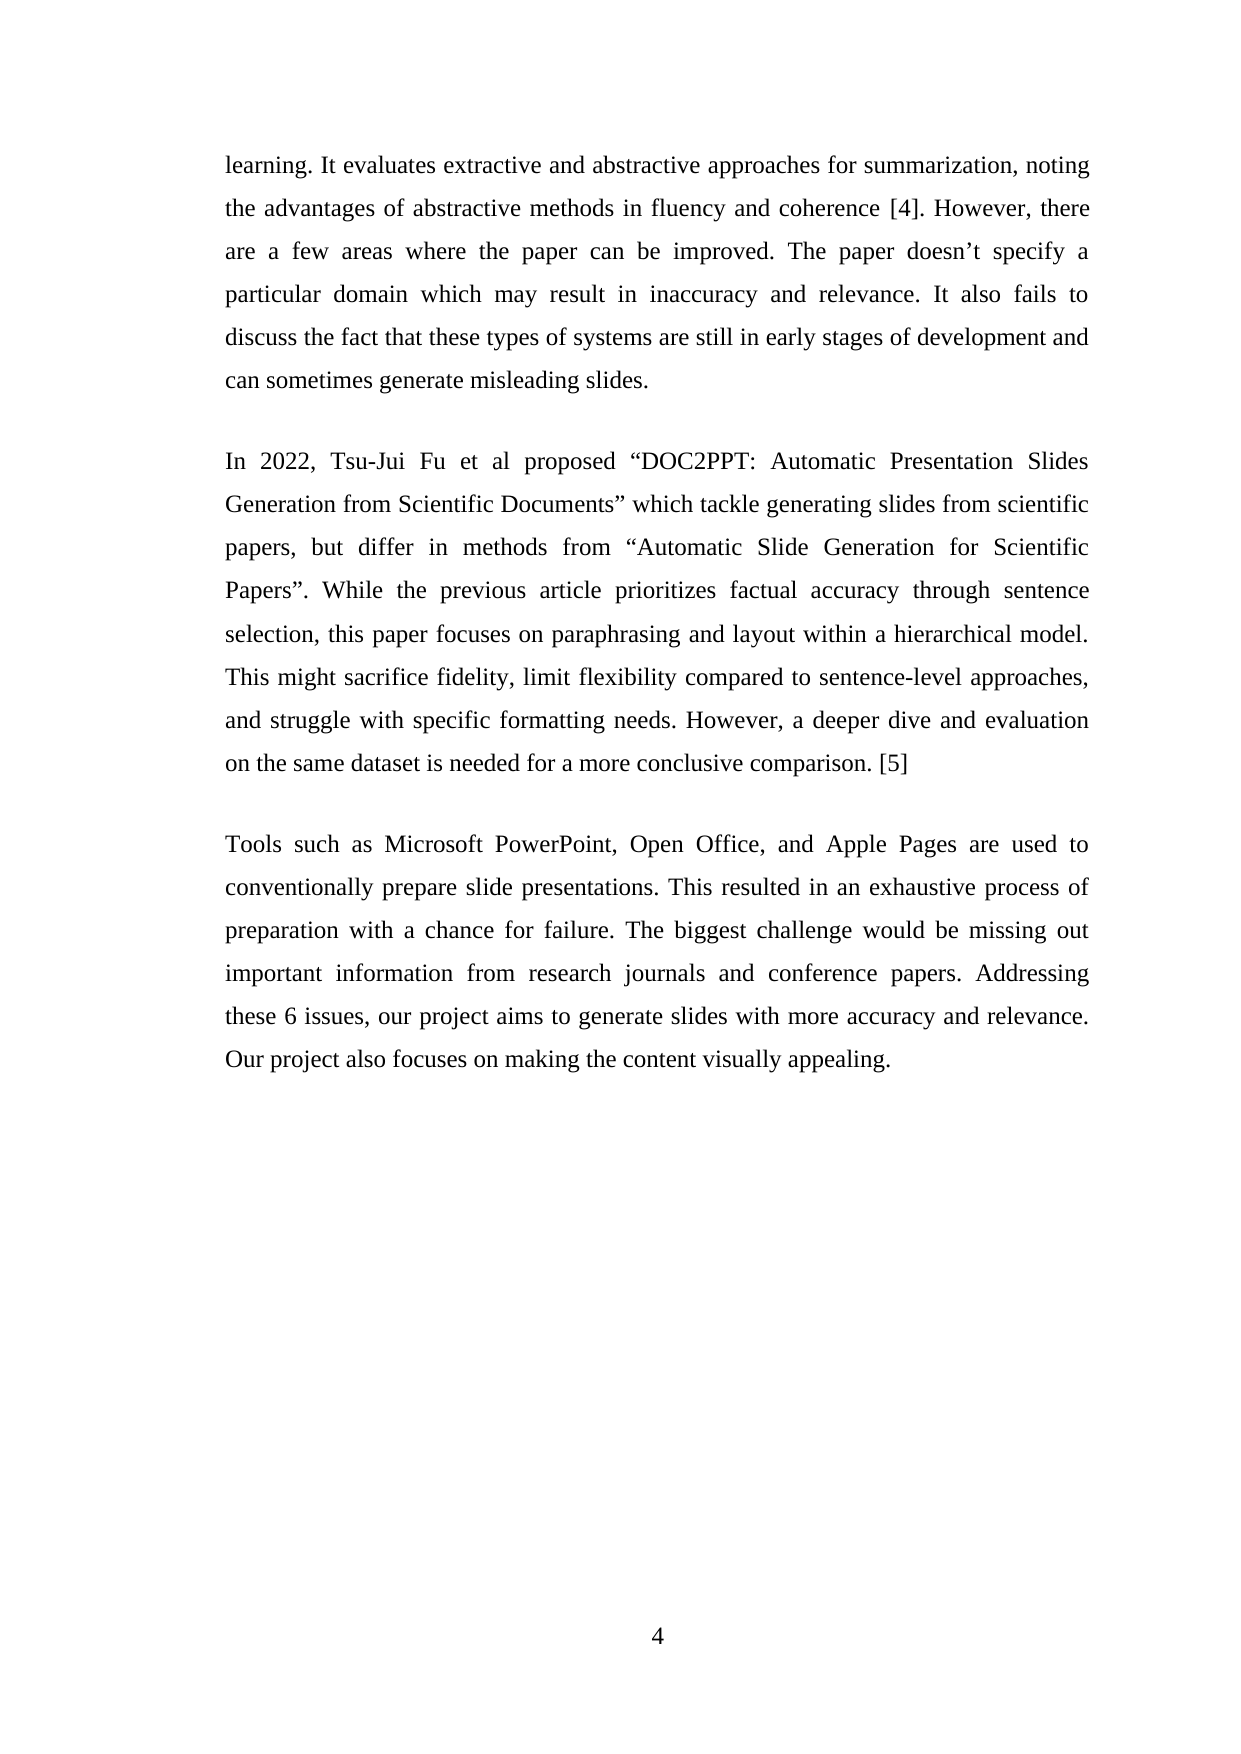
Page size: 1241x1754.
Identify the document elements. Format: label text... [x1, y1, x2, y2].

text Tools such as Microsoft PowerPoint, Open Office, and Apple Pages are used to conventionally prepare slide presentations. This resulted in an exhaustive process of preparation with a chance for failure. The biggest challenge would be missing out important information from research journals and conference papers. Addressing these 6 issues, our project aims to generate slides with more accuracy and relevance. Our project also focuses on making the content visually appealing. [225, 829, 1090, 1073]
text In 2022, Tsu-Jui Fu et al proposed “DOC2PPT: Automatic Presentation Slides Generation from Scientific Documents” which tackle generating slides from scientific papers, but differ in methods from “Automatic Slide Generation for Scientific Papers”. While the previous article prioritizes factual accuracy through sentence selection, this paper focuses on paraphrasing and layout within a hierarchical model. This might sacrifice fidelity, limit flexibility compared to sentence-level approaches, and struggle with specific formatting needs. However, a deeper dive and evaluation on the same dataset is needed for a more conclusive comparison. [225, 446, 1090, 777]
